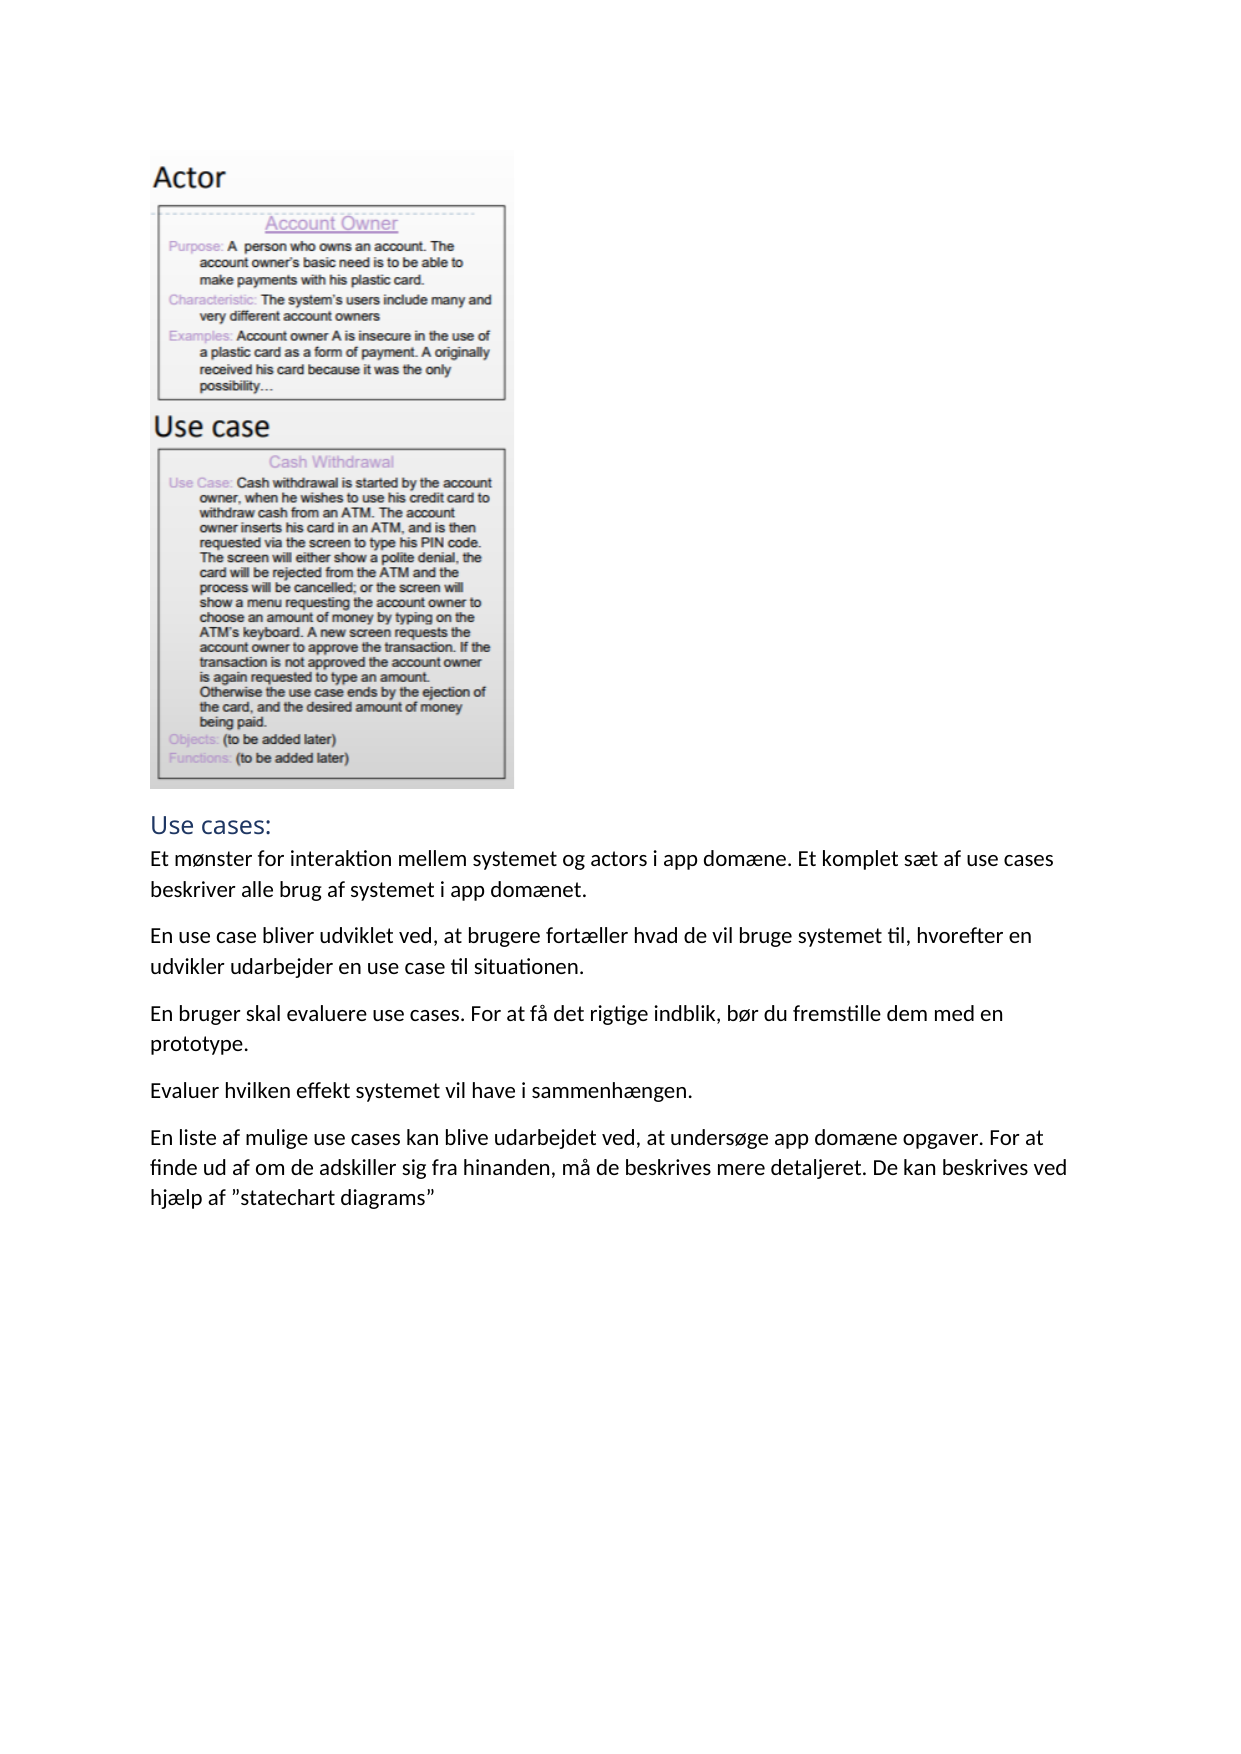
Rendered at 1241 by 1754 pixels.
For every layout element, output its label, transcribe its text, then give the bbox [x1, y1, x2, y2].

text Evaluer hvilken effekt systemet vil have i sammenhængen. [150, 1076, 1090, 1104]
text Et mønster for interaktion mellem systemet og actors i app domæne. Et komplet sæt af use cases beskriver alle brug af systemet i app domænet. [150, 844, 1090, 903]
text En bruger skal evaluere use cases. For at få det rigtige indblik, bør du fremstille dem med en prototype. [150, 999, 1090, 1057]
picture [150, 150, 515, 789]
subtitle Use cases: [150, 808, 1090, 842]
text En use case bliver udviklet ved, at brugere fortæller hvad de vil bruge systemet til, hvorefter en udvikler udarbejder en use case til situationen. [150, 922, 1090, 980]
text En liste af mulige use cases kan blive udarbejdet ved, at undersøge app domæne opgaver. For at finde ud af om de adskiller sig fra hinanden, må de beskrives mere detaljeret. De kan beskrives ved hjælp af ”statechart diagrams” [150, 1123, 1090, 1211]
